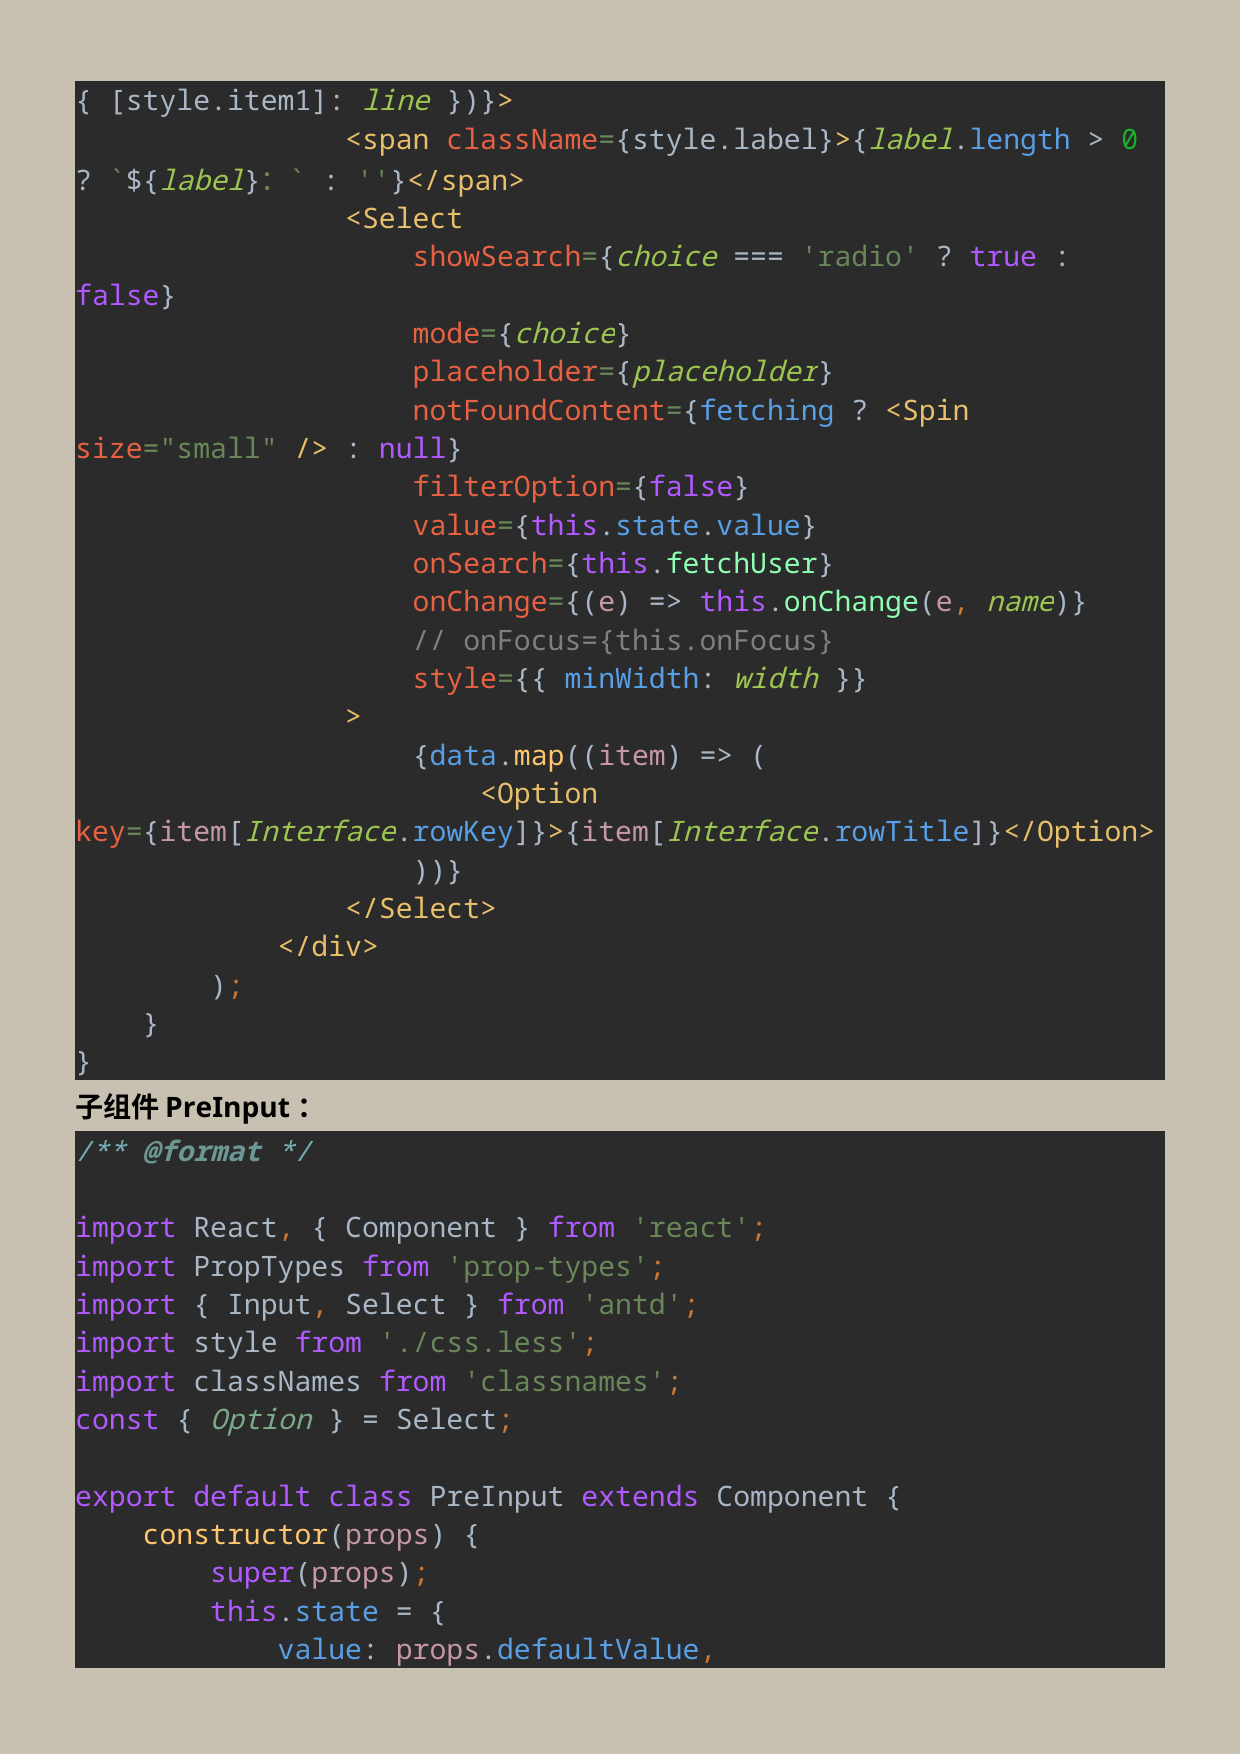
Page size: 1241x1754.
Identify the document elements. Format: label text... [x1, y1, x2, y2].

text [75, 1131, 1165, 1668]
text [75, 81, 1165, 1080]
subtitle 子组件PreInput ： [75, 1085, 1165, 1126]
